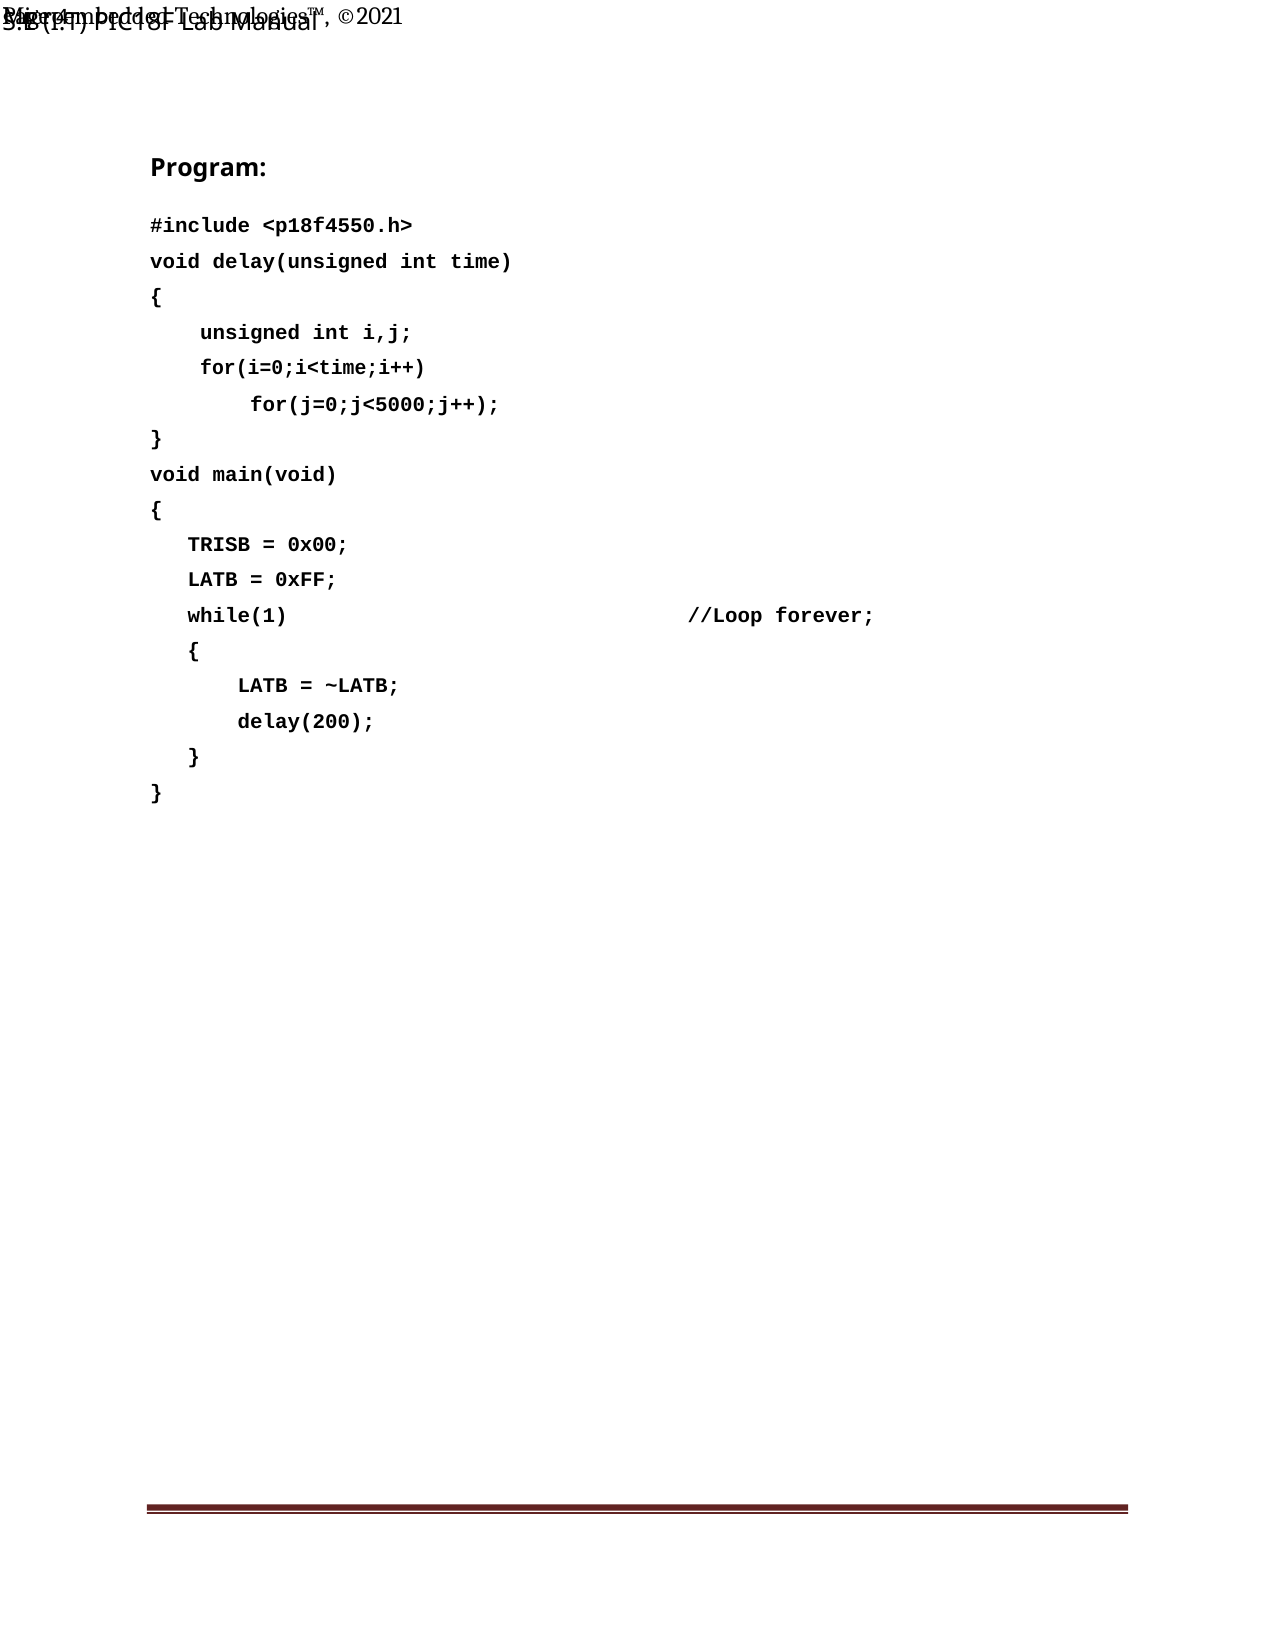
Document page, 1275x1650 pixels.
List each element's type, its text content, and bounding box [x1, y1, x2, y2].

text { [187, 640, 1139, 664]
text } [150, 428, 1139, 452]
text TRISB = 0x00; LATB = 0xFF; [187, 534, 351, 593]
text #include <p18f4550.h> [150, 215, 1139, 239]
text } [150, 782, 1139, 806]
text delay(200); [237, 711, 1139, 735]
text for(j=0;j<5000;j++); [250, 393, 1139, 416]
text LATB = ~LATB; [237, 676, 1139, 699]
text void main(void) [150, 463, 1139, 487]
text unsigned int i,j; for(i=0;i<time;i++) [200, 322, 527, 381]
text void delay(unsigned int time) [150, 251, 1139, 274]
text { [150, 499, 1139, 522]
text } [187, 746, 1139, 770]
text { [150, 286, 1139, 310]
text Program: [150, 150, 1139, 184]
text while(1) //Loop forever; [187, 605, 1139, 628]
